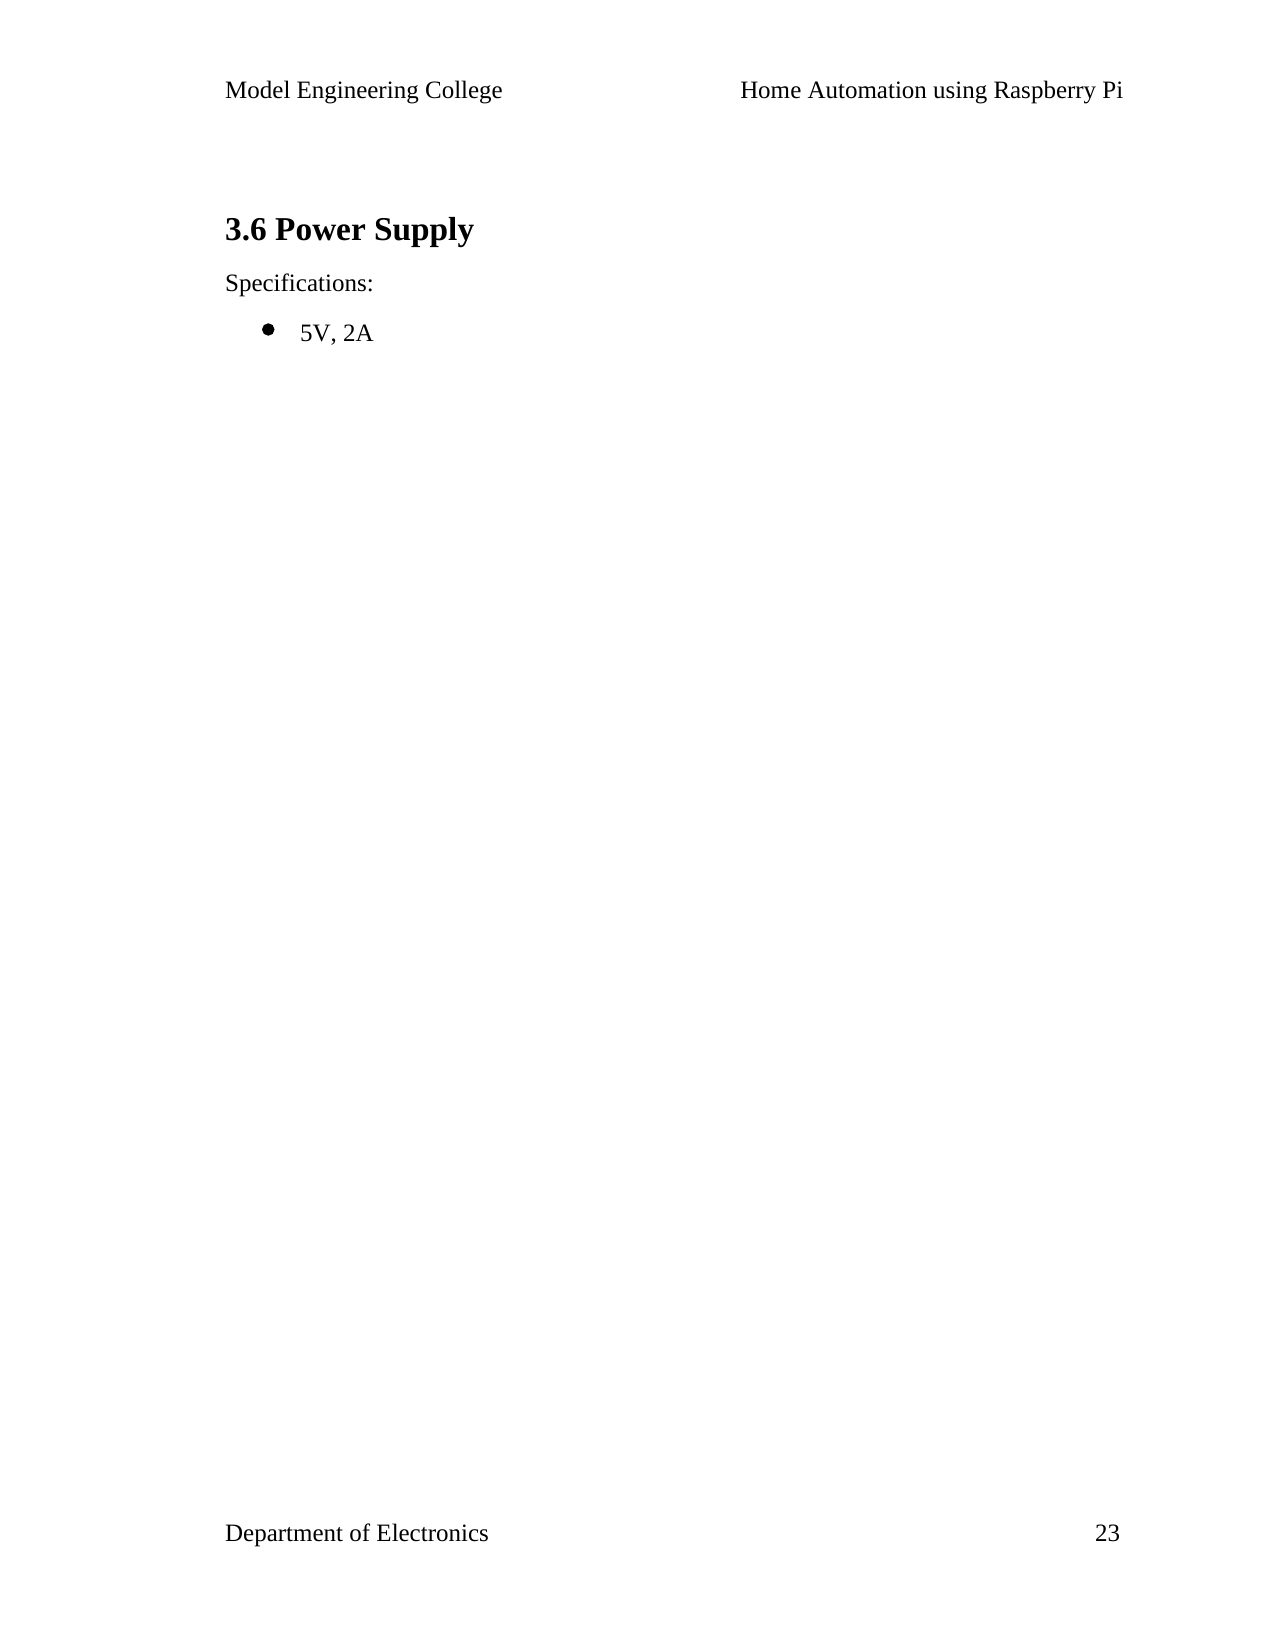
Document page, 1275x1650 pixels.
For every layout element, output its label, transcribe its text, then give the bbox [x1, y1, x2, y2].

text 3.6 Power Supply [225, 209, 1125, 247]
list 5V, 2A [262, 318, 1125, 348]
text Specifications: [225, 268, 1125, 297]
